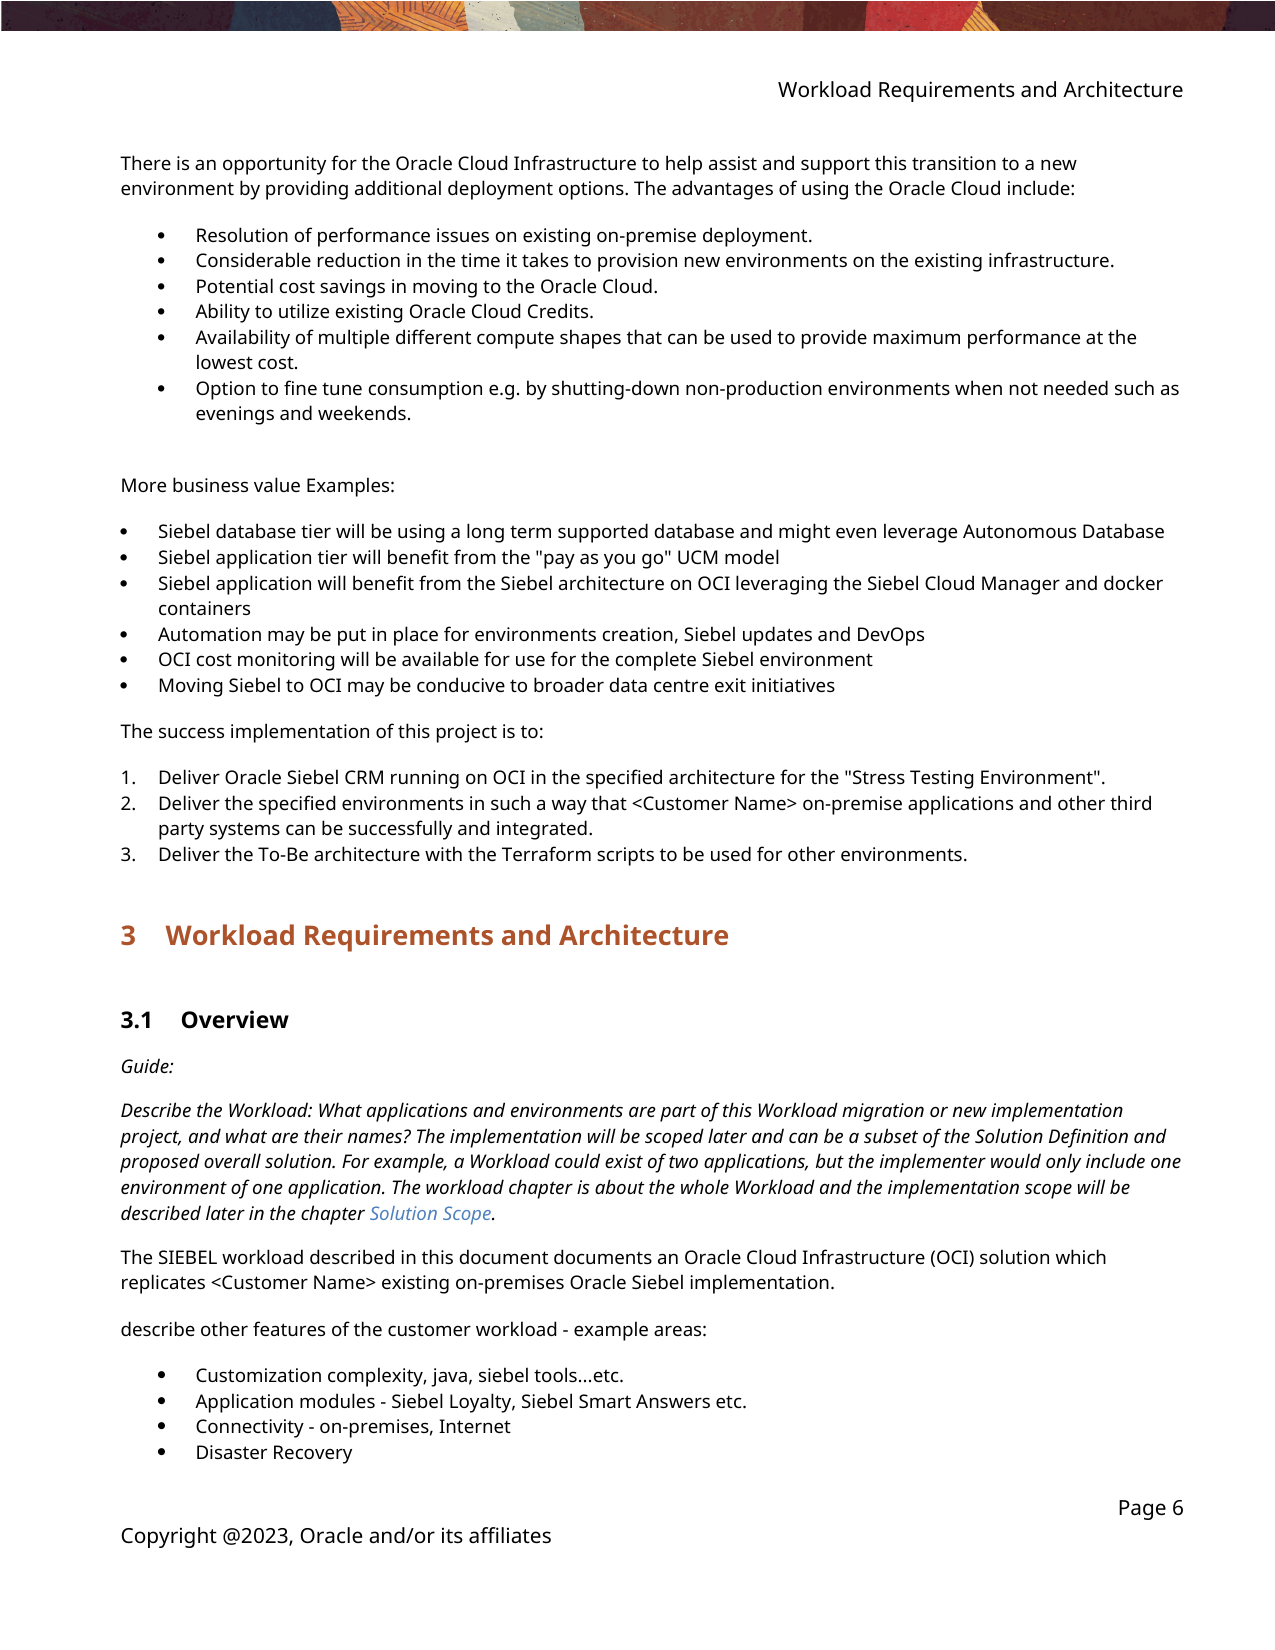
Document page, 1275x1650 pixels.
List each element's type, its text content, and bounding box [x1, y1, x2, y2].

list Ability to utilize existing Oracle Cloud Credits. [158, 298, 1184, 324]
list Application modules - Siebel Loyalty, Siebel Smart Answers etc. [158, 1388, 1184, 1413]
list Resolution of performance issues on existing on-premise deployment. [158, 222, 1184, 247]
list Automation may be put in place for environments creation, Siebel updates and DevOps [120, 621, 1184, 646]
list OCI cost monitoring will be available for use for the complete Siebel environment [120, 646, 1184, 672]
list Deliver Oracle Siebel CRM running on OCI in the specified architecture for the "Stress Testing Environment". [120, 764, 1184, 790]
list Potential cost savings in moving to the Oracle Cloud. [158, 273, 1184, 298]
text Guide: [120, 1053, 1184, 1079]
text There is an opportunity for the Oracle Cloud Infrastructure to help assist and support this transition to a new environment by providing additional deployment options. The advantages of using the Oracle Cloud include: [120, 150, 1184, 201]
list Customization complexity, java, siebel tools...etc. [158, 1362, 1184, 1388]
list Deliver the To-Be architecture with the Terraform scripts to be used for other environments. [120, 841, 1184, 867]
list Availability of multiple different compute shapes that can be used to provide maximum performance at the lowest cost. [158, 324, 1184, 375]
text More business value Examples: [120, 472, 1184, 498]
text The SIEBEL workload described in this document documents an Oracle Cloud Infrastructure (OCI) solution which replicates <Customer Name> existing on-premises Oracle Siebel implementation. [120, 1244, 1184, 1295]
list Option to fine tune consumption e.g. by shutting-down non-production environments when not needed such as evenings and weekends. [158, 375, 1184, 426]
list Disaster Recovery [158, 1439, 1184, 1464]
text Describe the Workload: What applications and environments are part of this Workload migration or new implementation project, and what are their names? The implementation will be scoped later and can be a subset of the Solution Definition and proposed overall solution. For example, a Workload could exist of two applications, but the implementer would only include one environment of one application. The workload chapter is about the whole Workload and the implementation scope will be described later in the chapter Solution Scope. [120, 1098, 1184, 1225]
list Siebel application tier will benefit from the "pay as you go" UCM model [120, 544, 1184, 570]
subtitle Workload Requirements and Architecture [120, 917, 1184, 953]
list Siebel application will benefit from the Siebel architecture on OCI leveraging the Siebel Cloud Manager and docker containers [120, 570, 1184, 621]
list Siebel database tier will be using a long term supported database and might even leverage Autonomous Database [120, 519, 1184, 544]
list Considerable reduction in the time it takes to provision new environments on the existing infrastructure. [158, 247, 1184, 273]
list Deliver the specified environments in such a way that <Customer Name> on-premise applications and other third party systems can be successfully and integrated. [120, 790, 1184, 841]
subtitle Overview [120, 1003, 1184, 1035]
picture [1, 1, 1275, 31]
list Moving Siebel to OCI may be conducive to broader data centre exit initiatives [120, 672, 1184, 697]
text The success implementation of this project is to: [120, 718, 1184, 744]
text describe other features of the customer workload - example areas: [120, 1316, 1184, 1342]
list Connectivity - on-premises, Internet [158, 1413, 1184, 1439]
